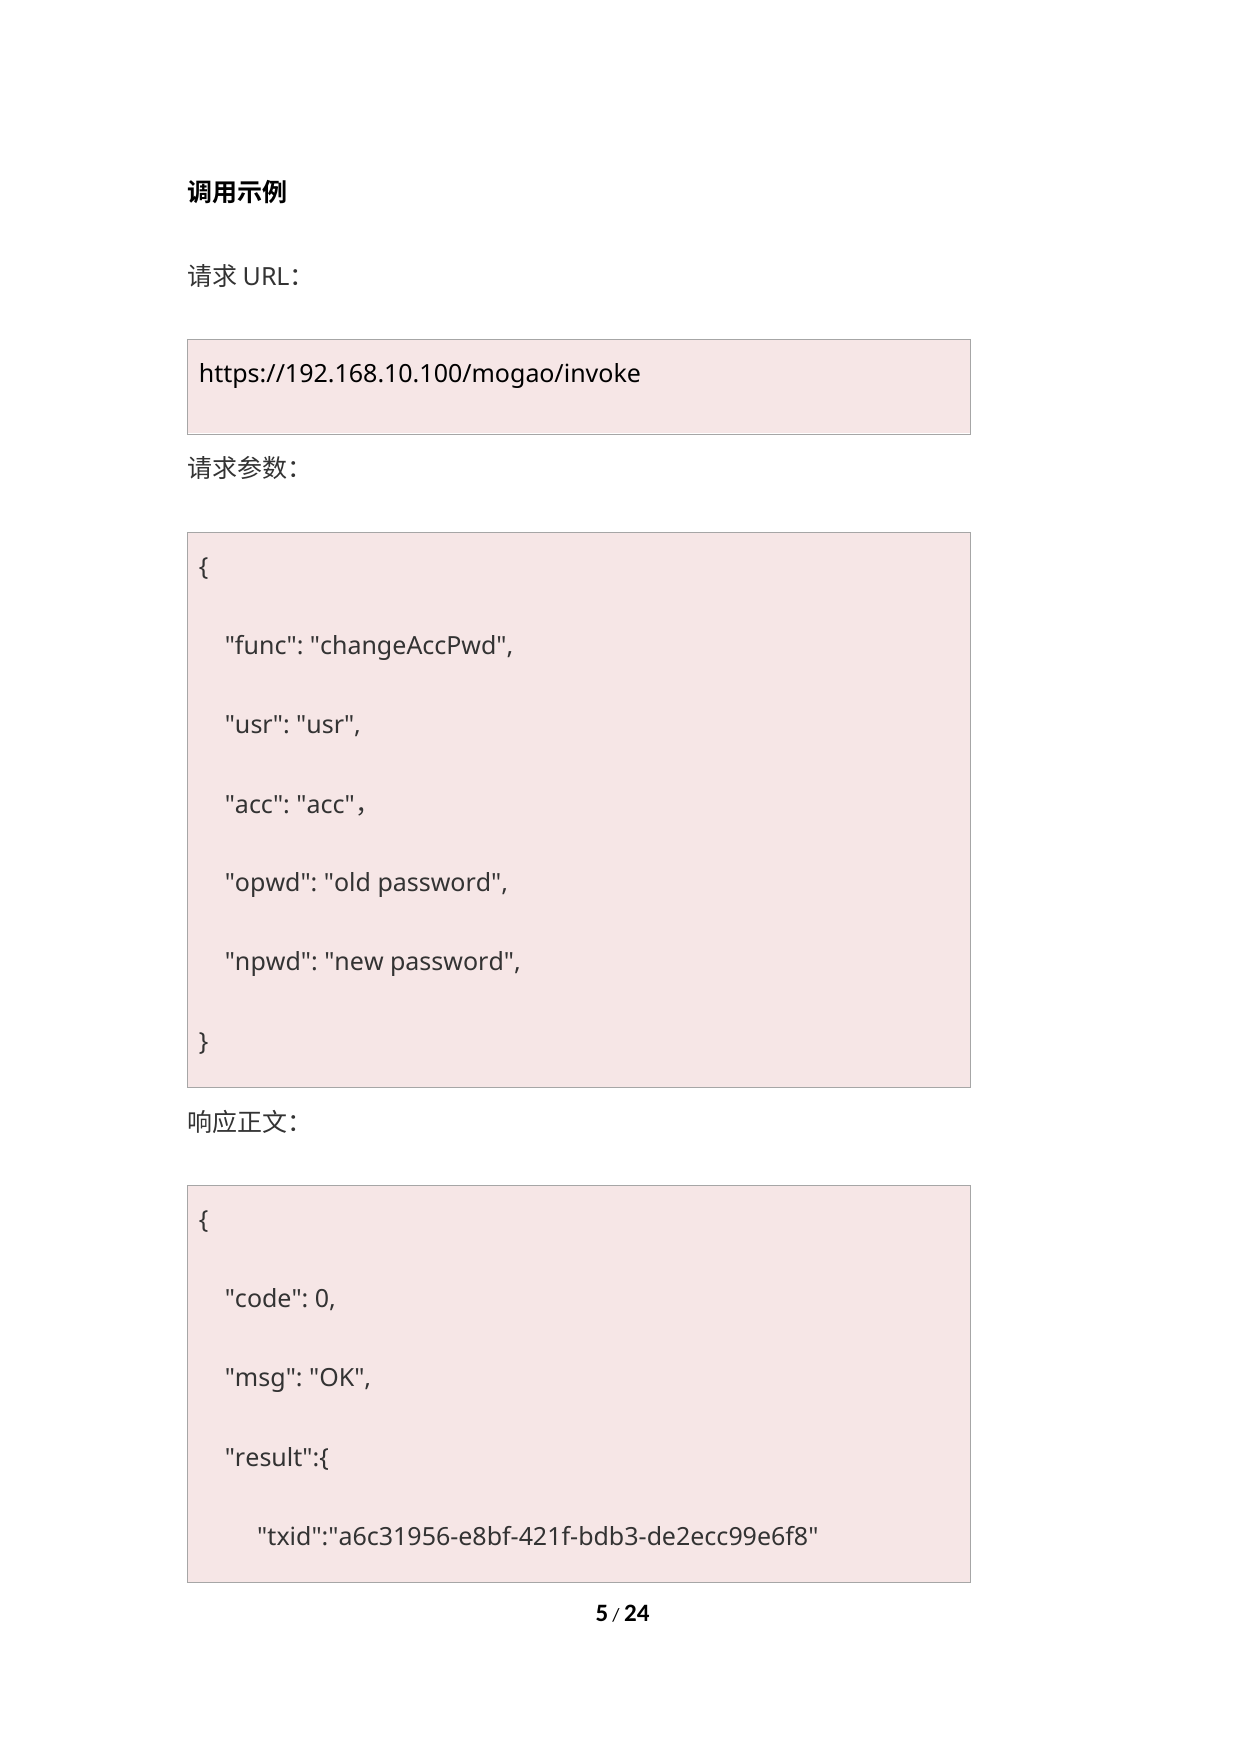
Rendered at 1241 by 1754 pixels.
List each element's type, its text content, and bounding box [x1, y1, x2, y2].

table_header https://192.168.10.100/mogao/invoke [188, 340, 970, 433]
text 响应正文： [187, 1088, 1053, 1153]
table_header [188, 1186, 970, 1582]
text 请求URL： [187, 242, 1053, 307]
table_header { "func": "changeAccPwd", "usr": "usr", "acc": "acc"， "opwd": "old password", "npwd": "new password", } [188, 533, 970, 1087]
text 调用示例 [187, 158, 1053, 223]
text 请求参数： [187, 434, 1053, 499]
